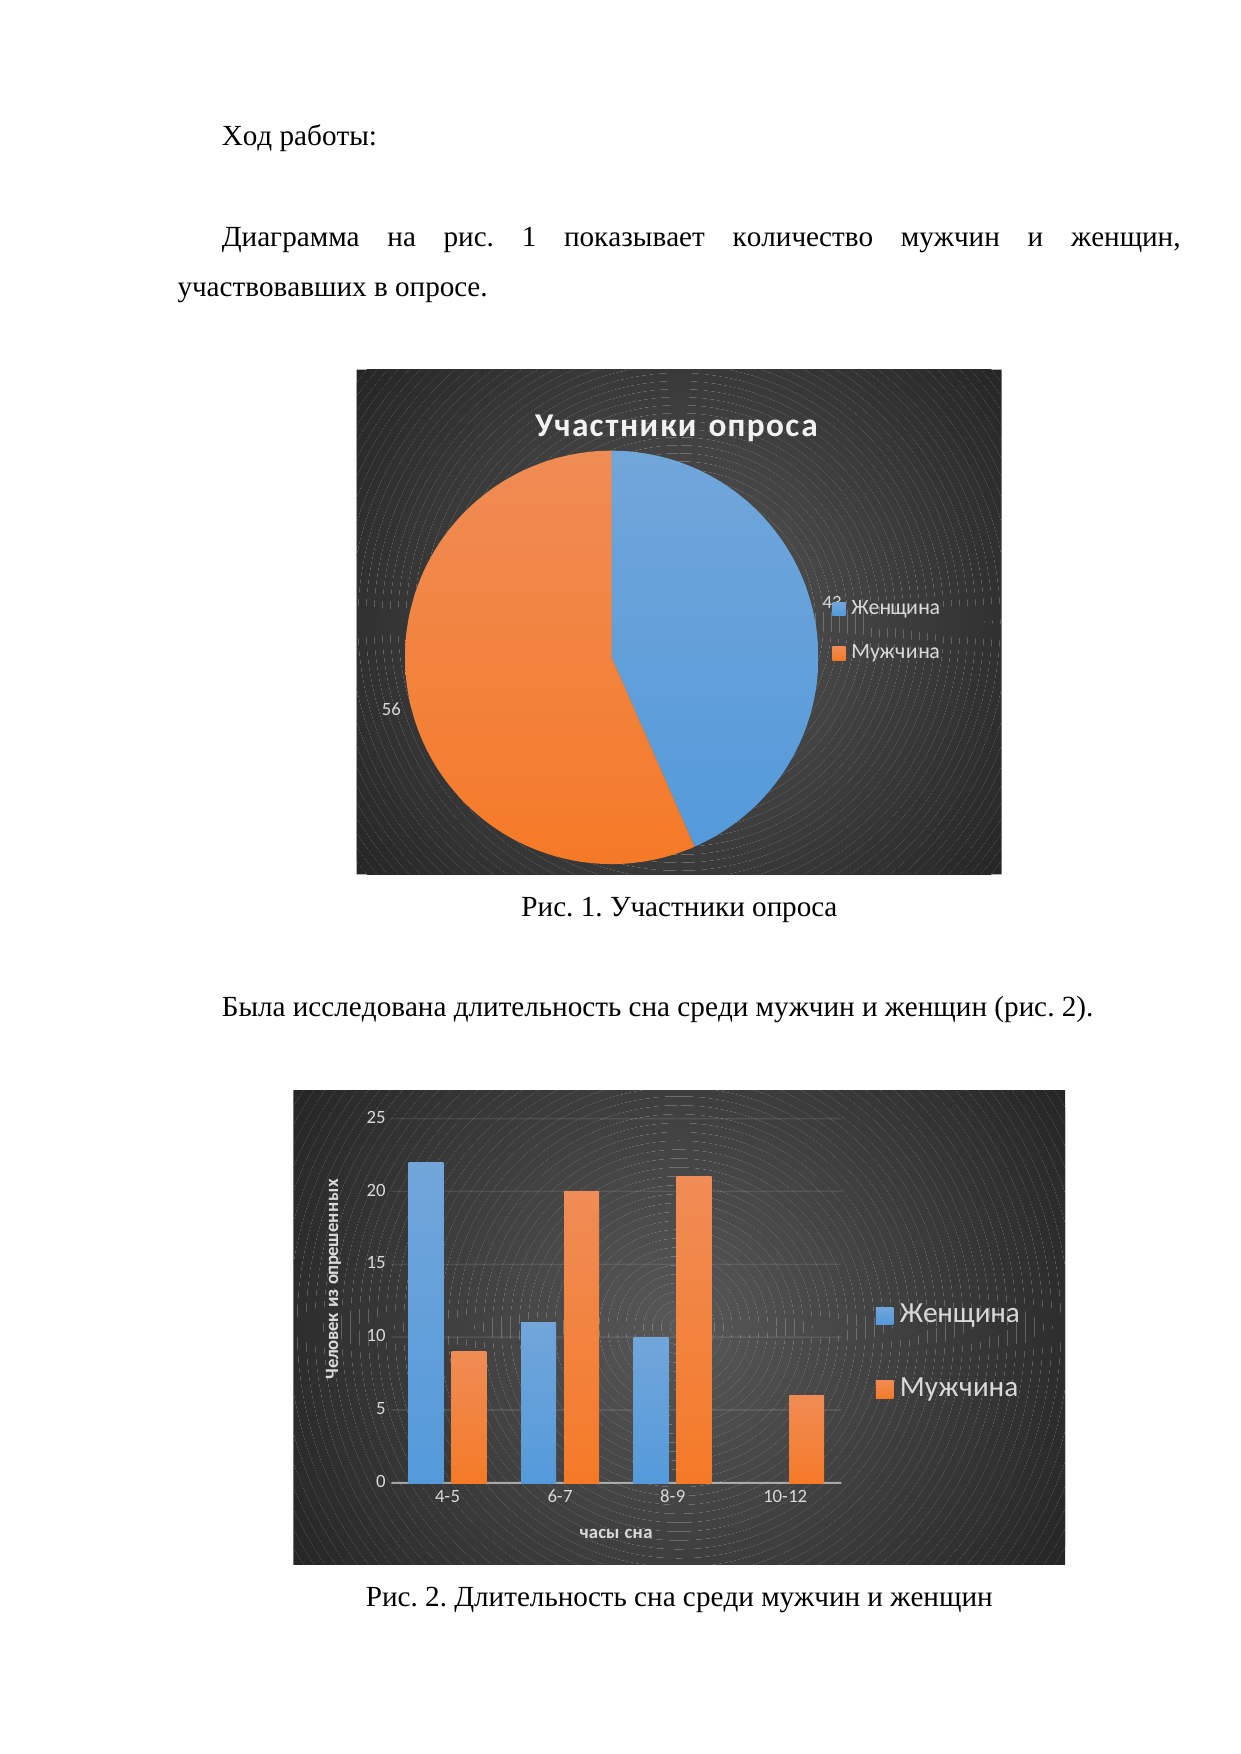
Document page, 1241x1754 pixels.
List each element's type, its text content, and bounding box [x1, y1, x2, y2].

text Диаграмма на рис. 1 показывает количество мужчин и женщин, участвовавших в опросе. [177, 219, 1181, 303]
text Рис. 1. Участники опроса [177, 889, 1181, 922]
text Рис. 2. Длительность сна среди мужчин и женщин [177, 1579, 1181, 1613]
text Ход работы: [177, 118, 1181, 152]
text Была исследована длительность сна среди мужчин и женщин (рис. 2). [177, 989, 1181, 1023]
